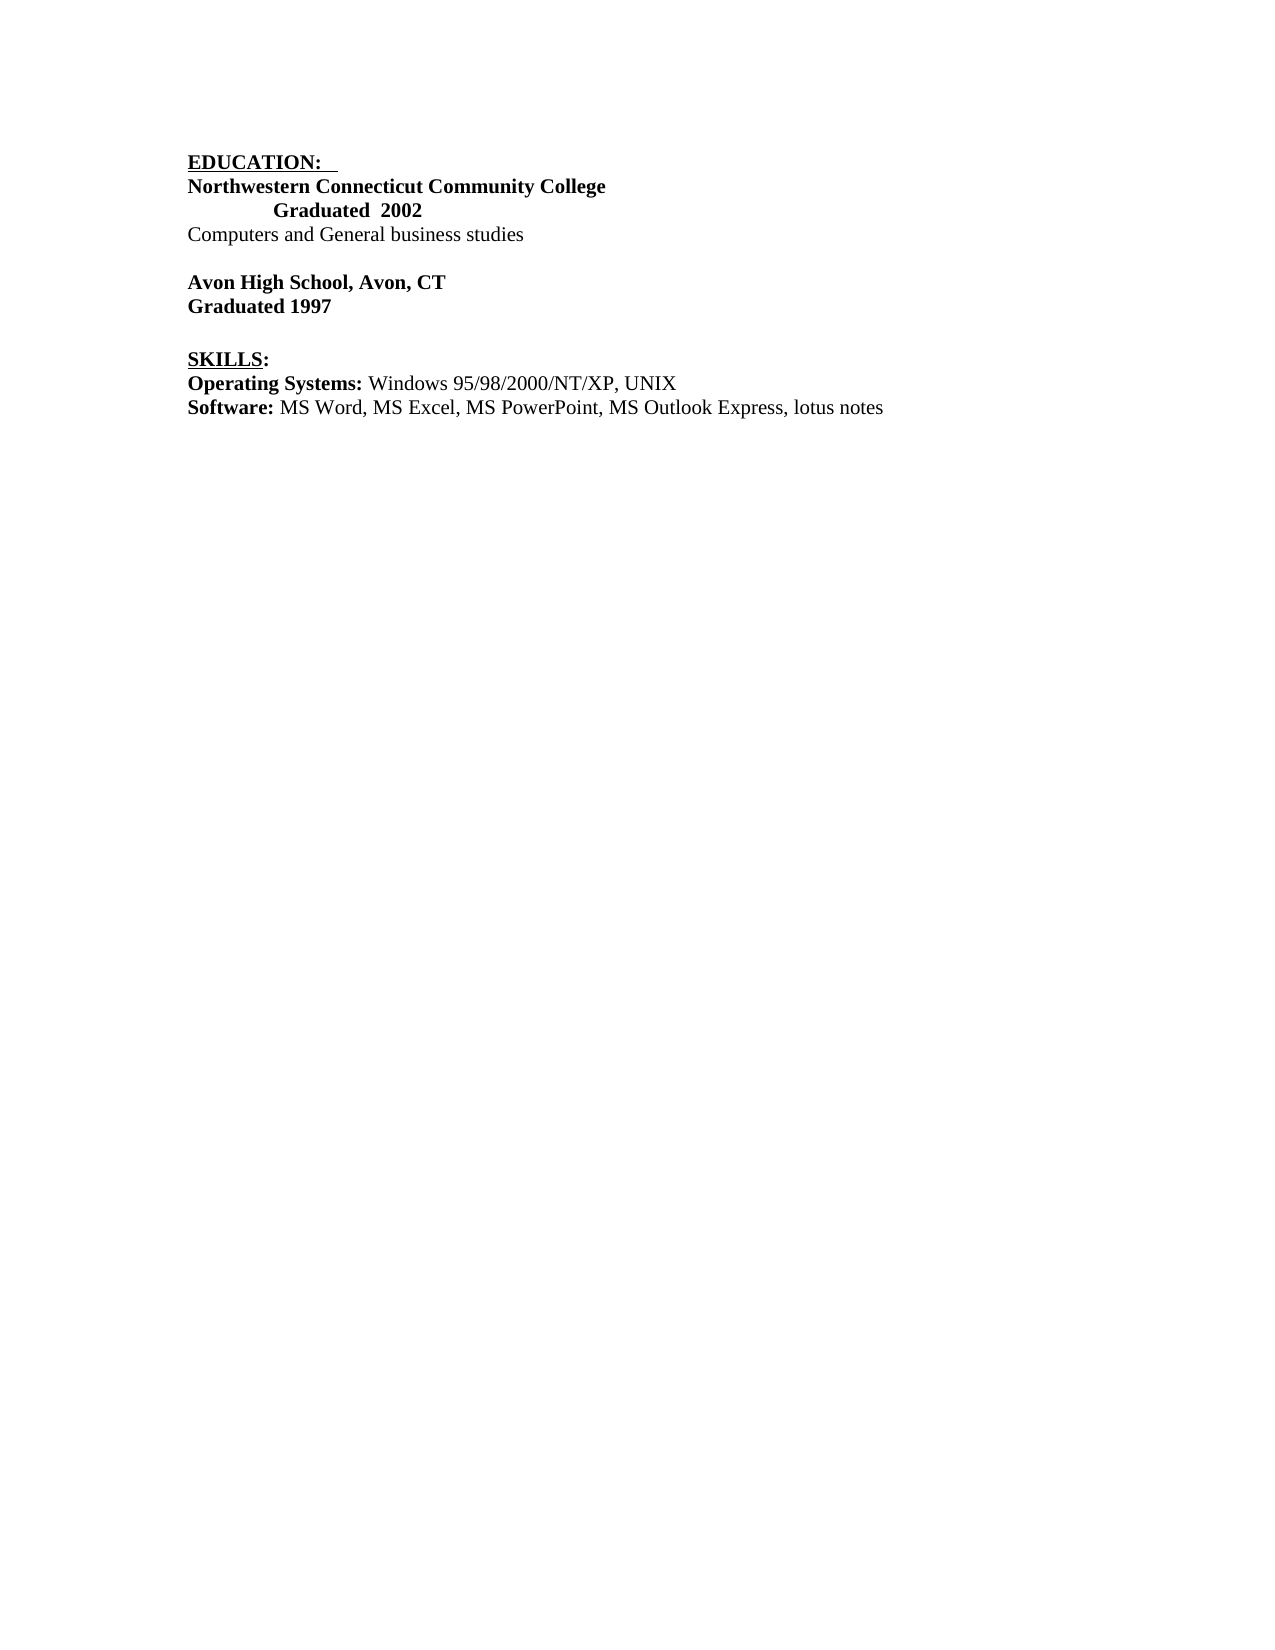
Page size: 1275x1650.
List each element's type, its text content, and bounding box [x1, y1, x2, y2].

text SKILLS: [187, 347, 1087, 371]
text EDUCATION: [187, 150, 1087, 174]
text Computers and General business studies [187, 222, 1087, 246]
text Avon High School, Avon, CT Graduated 1997 [187, 270, 1087, 318]
text Software: MS Word, MS Excel, MS PowerPoint, MS Outlook Express, lotus notes [187, 395, 1087, 419]
text Northwestern Connecticut Community College Graduated 2002 [187, 174, 1087, 222]
text Operating Systems: Windows 95/98/2000/NT/XP, UNIX [187, 371, 1087, 395]
